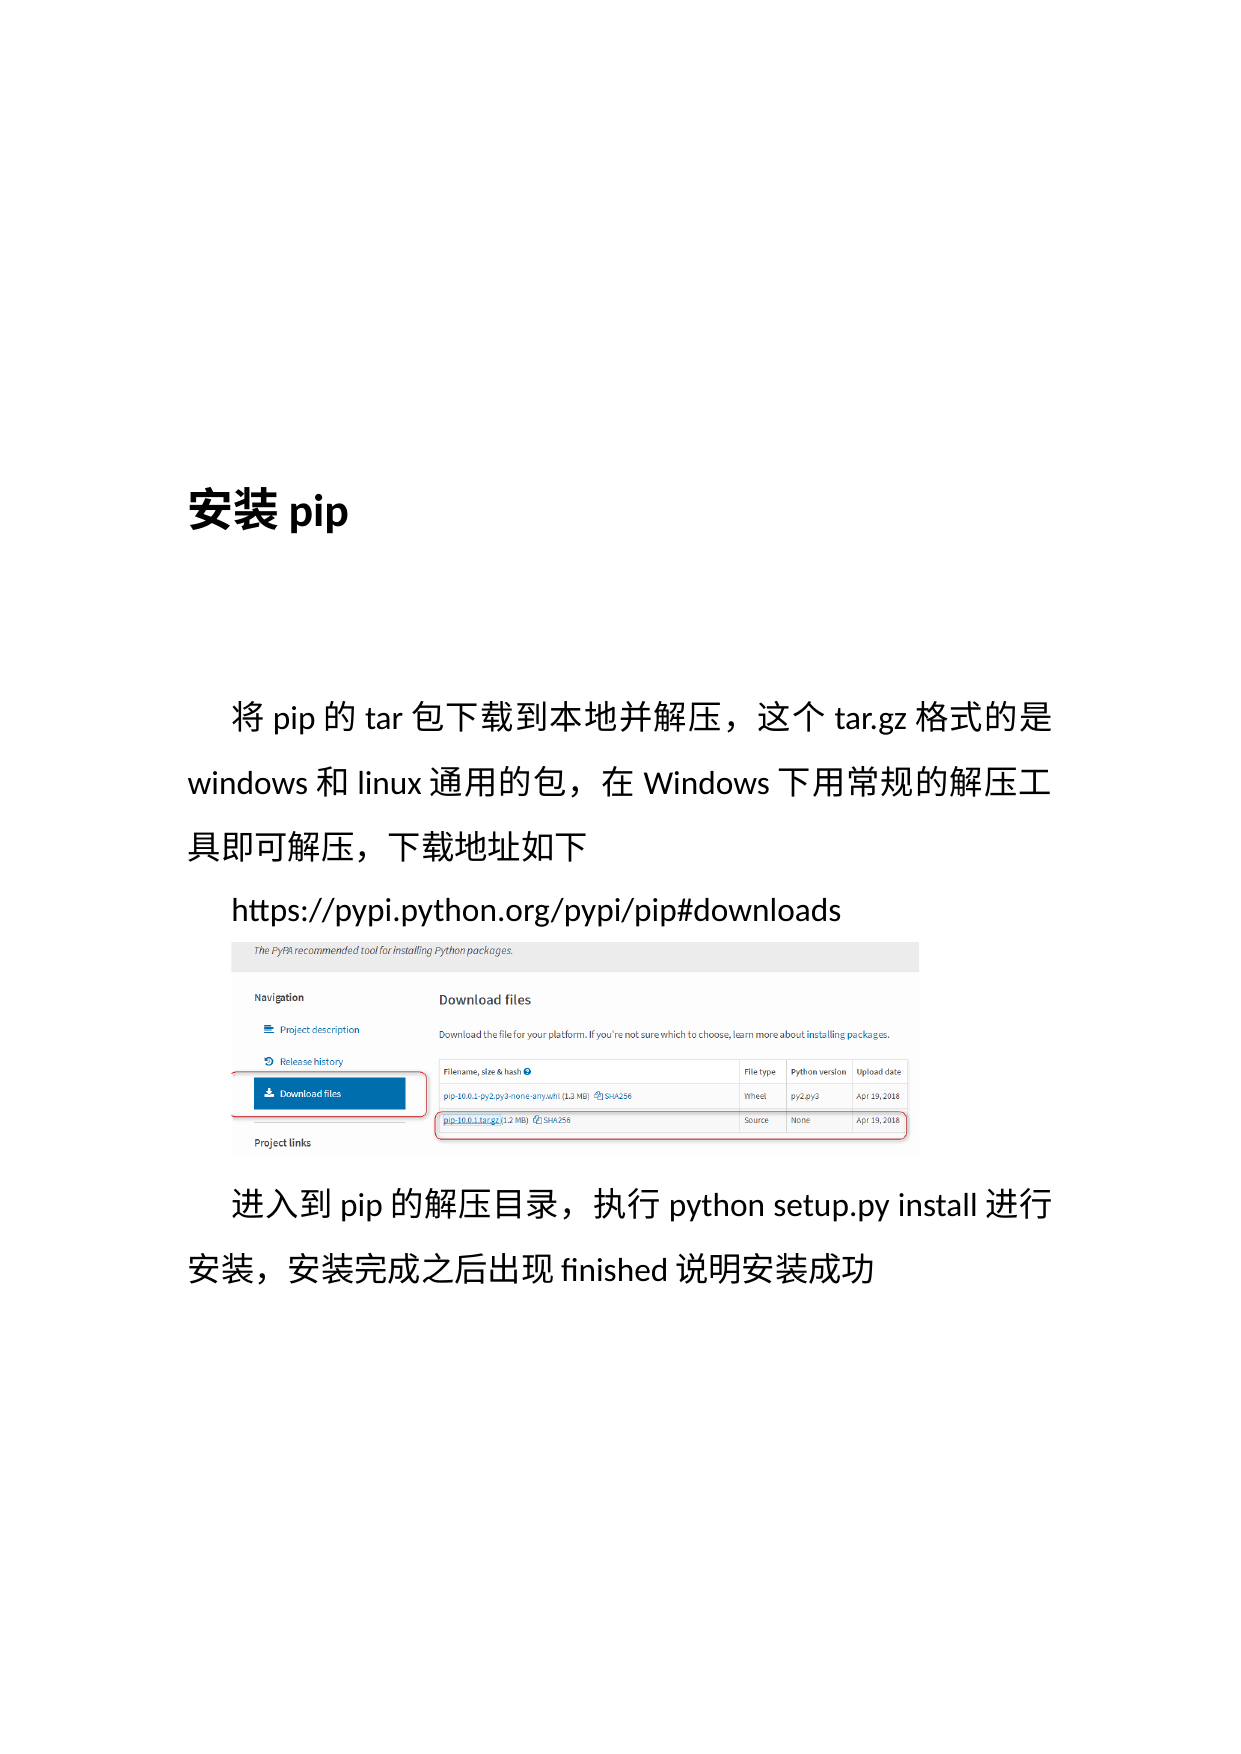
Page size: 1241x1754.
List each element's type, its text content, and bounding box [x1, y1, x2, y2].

subtitle 安装pip [187, 457, 1053, 555]
text 将pip的tar包下载到本地并解压，这个tar.gz格式的是windows和linux通用的包，在Windows下用常规的解压工具即可解压，下载地址如下 [187, 682, 1053, 877]
text 进入到pip的解压目录，执行python setup.py install进行安装，安装完成之后出现finished说明安装成功 [187, 1169, 1053, 1299]
picture [231, 942, 920, 1157]
text https://pypi.python.org/pypi/pip#downloads [187, 877, 1053, 942]
